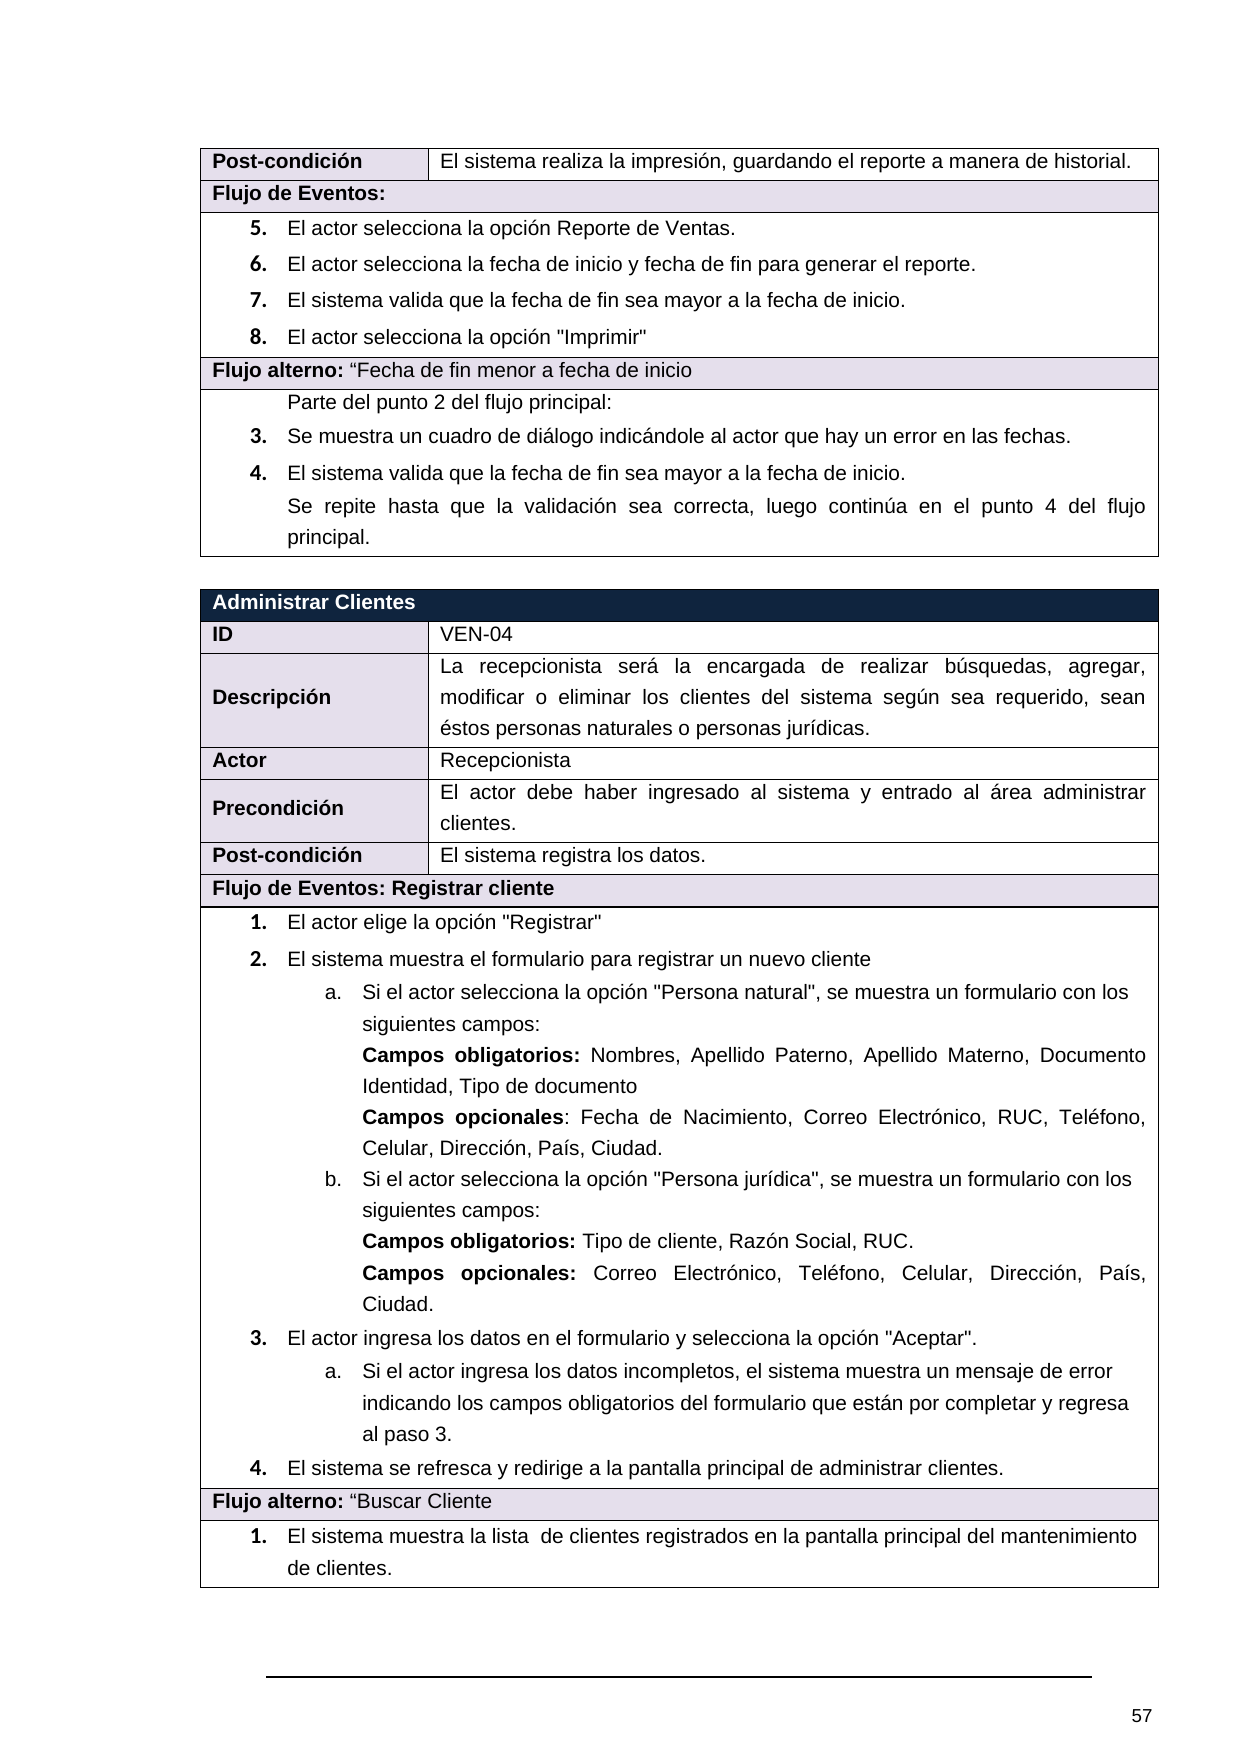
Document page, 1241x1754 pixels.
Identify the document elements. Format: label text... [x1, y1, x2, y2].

table_cell Precondición [201, 780, 428, 842]
table_cell ID [201, 622, 428, 653]
table_cell El actor debe haber ingresado al sistema y entrado al área administrar clientes. [429, 780, 1158, 842]
table_header Administrar Clientes [201, 590, 1158, 621]
table_cell El actor selecciona la opción Reporte de Ventas. El actor selecciona la fecha de inicio y fecha de fin para generar el reporte. El sistema valida que la fecha de fin sea mayor a la fecha de inicio. El actor selecciona la opción "Imprimir" [201, 213, 1158, 357]
table_cell VEN-04 [429, 622, 1158, 653]
table_cell El actor elige la opción "Registrar" El sistema muestra el formulario para registrar un nuevo cliente Si el actor selecciona la opción "Persona natural", se muestra un formulario con los siguientes campos: Campos obligatorios: Nombres, Apellido Paterno, Apellido Materno, Documento Identidad, Tipo de documento Campos opcionales: Fecha de Nacimiento, Correo Electrónico, RUC, Teléfono, Celular, Dirección, País, Ciudad. Si el actor selecciona la opción "Persona jurídica", se muestra un formulario con los siguientes campos: Campos obligatorios: Tipo de cliente, Razón Social, RUC. Campos opcionales: Correo Electrónico, Teléfono, Celular, Dirección, País, Ciudad. El actor ingresa los datos en el formulario y selecciona la opción "Aceptar". Si el actor ingresa los datos incompletos, el sistema muestra un mensaje de error indicando los campos obligatorios del formulario que están por completar y regresa al paso 3. El sistema se refresca y redirige a la pantalla principal de administrar clientes. [201, 908, 1158, 1488]
table_cell Flujo de Eventos: Registrar cliente [201, 875, 1158, 906]
table_cell Flujo alterno: “Buscar Cliente [201, 1489, 1158, 1520]
table_cell La recepcionista será la encargada de realizar búsquedas, agregar, modificar o eliminar los clientes del sistema según sea requerido, sean éstos personas naturales o personas jurídicas. [429, 654, 1158, 747]
table_cell Actor [201, 748, 428, 779]
table_cell Flujo de Eventos: [201, 181, 1158, 212]
table_cell El sistema registra los datos. [429, 843, 1158, 874]
table_cell Post-condición [201, 149, 428, 180]
table_cell Post-condición [201, 843, 428, 874]
table_cell Recepcionista [429, 748, 1158, 779]
table_cell Flujo alterno: “Fecha de fin menor a fecha de inicio [201, 358, 1158, 389]
table_cell El sistema realiza la impresión, guardando el reporte a manera de historial. [429, 149, 1158, 180]
table_cell Parte del punto 2 del flujo principal: Se muestra un cuadro de diálogo indicándole al actor que hay un error en las fechas. El sistema valida que la fecha de fin sea mayor a la fecha de inicio. Se repite hasta que la validación sea correcta, luego continúa en el punto 4 del flujo principal. [201, 390, 1158, 556]
table_cell Descripción [201, 654, 428, 747]
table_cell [201, 1521, 1158, 1587]
